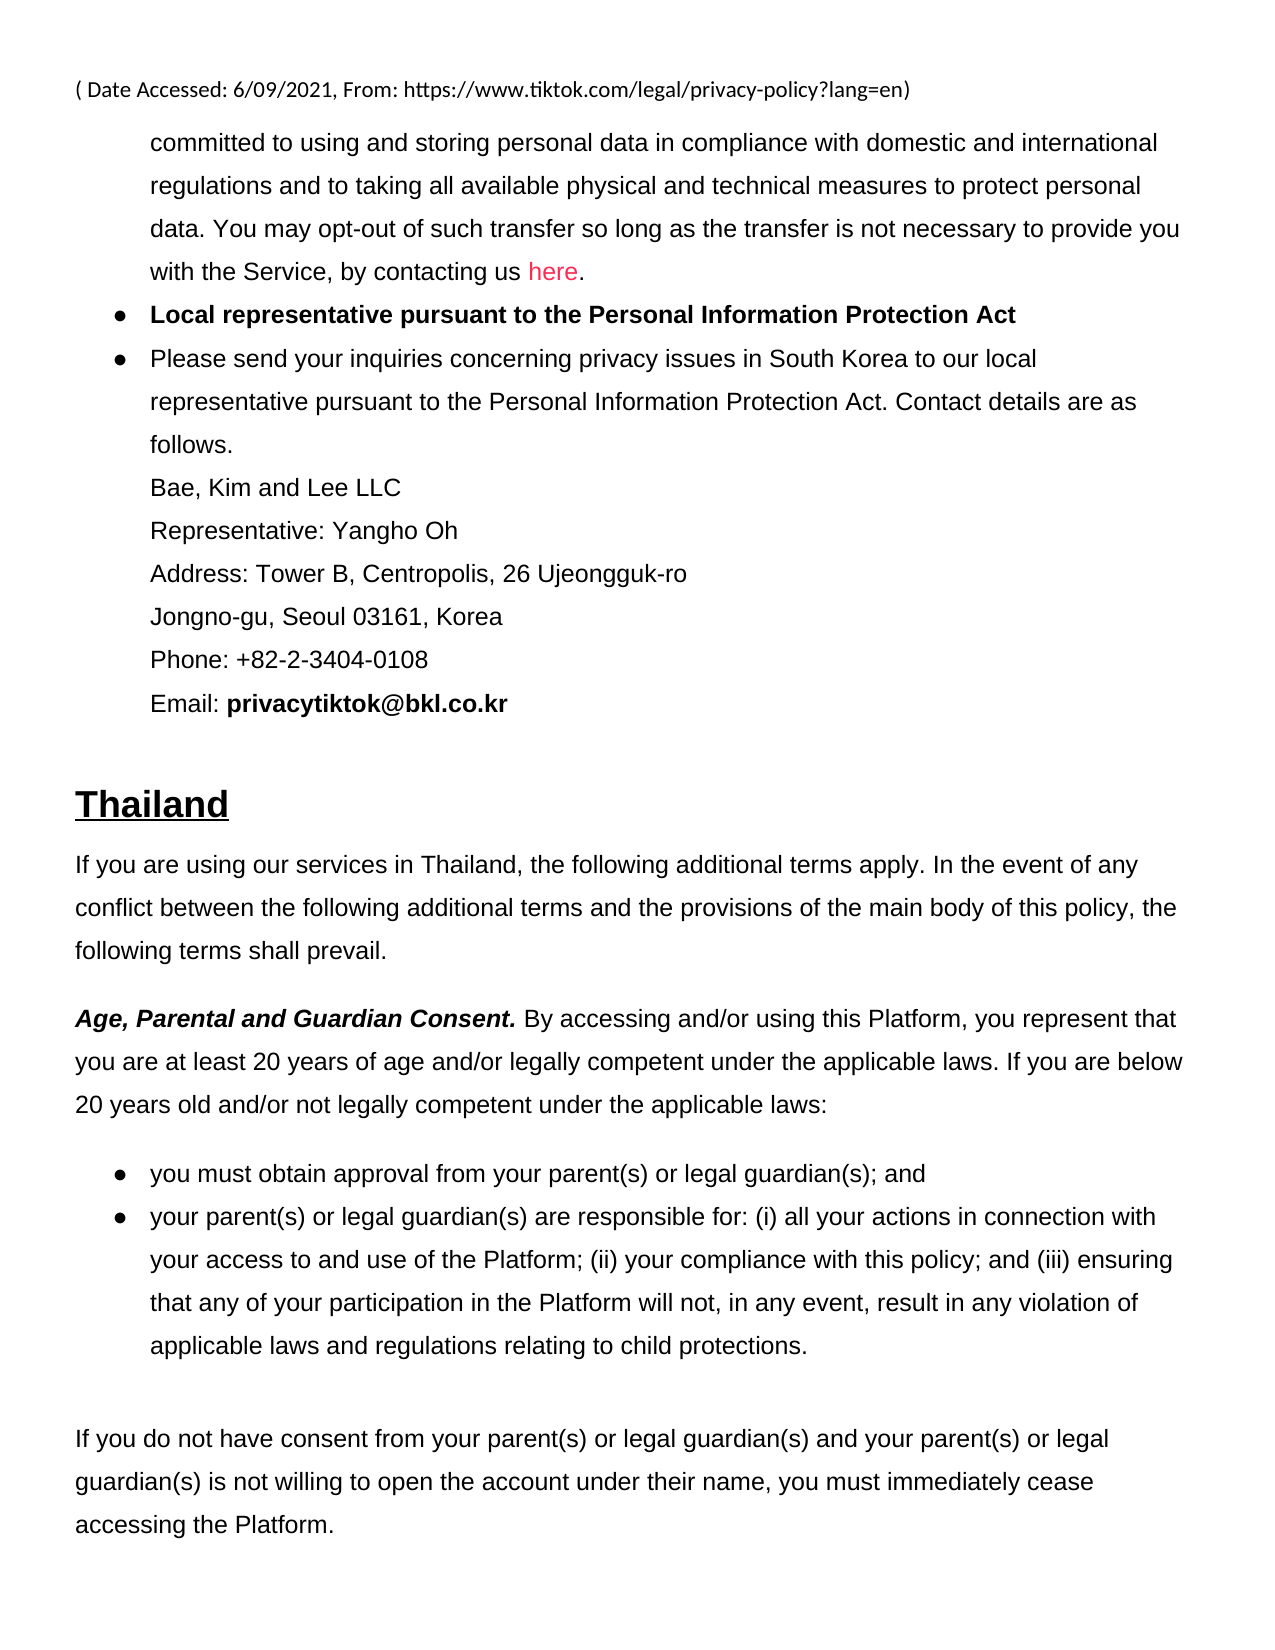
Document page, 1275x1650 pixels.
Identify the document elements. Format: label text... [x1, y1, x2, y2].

text If you are using our services in Thailand, the following additional terms apply. In the event of any conflict between the following additional terms and the provisions of the main body of this policy, the following terms shall prevail. [75, 850, 1200, 965]
list you must obtain approval from your parent(s) or legal guardian(s); and [112, 1159, 1200, 1187]
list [112, 128, 1200, 286]
list Local representative pursuant to the Personal Information Protection Act [112, 301, 1200, 329]
text If you do not have consent from your parent(s) or legal guardian(s) and your parent(s) or legal guardian(s) is not willing to open the account under their name, you must immediately cease accessing the Platform. [75, 1424, 1200, 1539]
text Age, Parental and Guardian Consent. By accessing and/or using this Platform, you represent that you are at least 20 years of age and/or legally competent under the applicable laws. If you are below 20 years old and/or not legally competent under the applicable laws: [75, 1004, 1200, 1119]
subtitle Thailand [75, 782, 1200, 825]
list Please send your inquiries concerning privacy issues in South Korea to our local representative pursuant to the Personal Information Protection Act. Contact details are as follows. Bae, Kim and Lee LLC Representative: Yangho Oh Address: Tower B, Centropolis, 26 Ujeongguk-ro Jongno-gu, Seoul 03161, Korea Phone: +82-2-3404-0108 Email: privacytiktok@bkl.co.kr [112, 344, 1200, 717]
list your parent(s) or legal guardian(s) are responsible for: (i) all your actions in connection with your access to and use of the Platform; (ii) your compliance with this policy; and (iii) ensuring that any of your participation in the Platform will not, in any event, result in any violation of applicable laws and regulations relating to child protections. [112, 1202, 1200, 1360]
